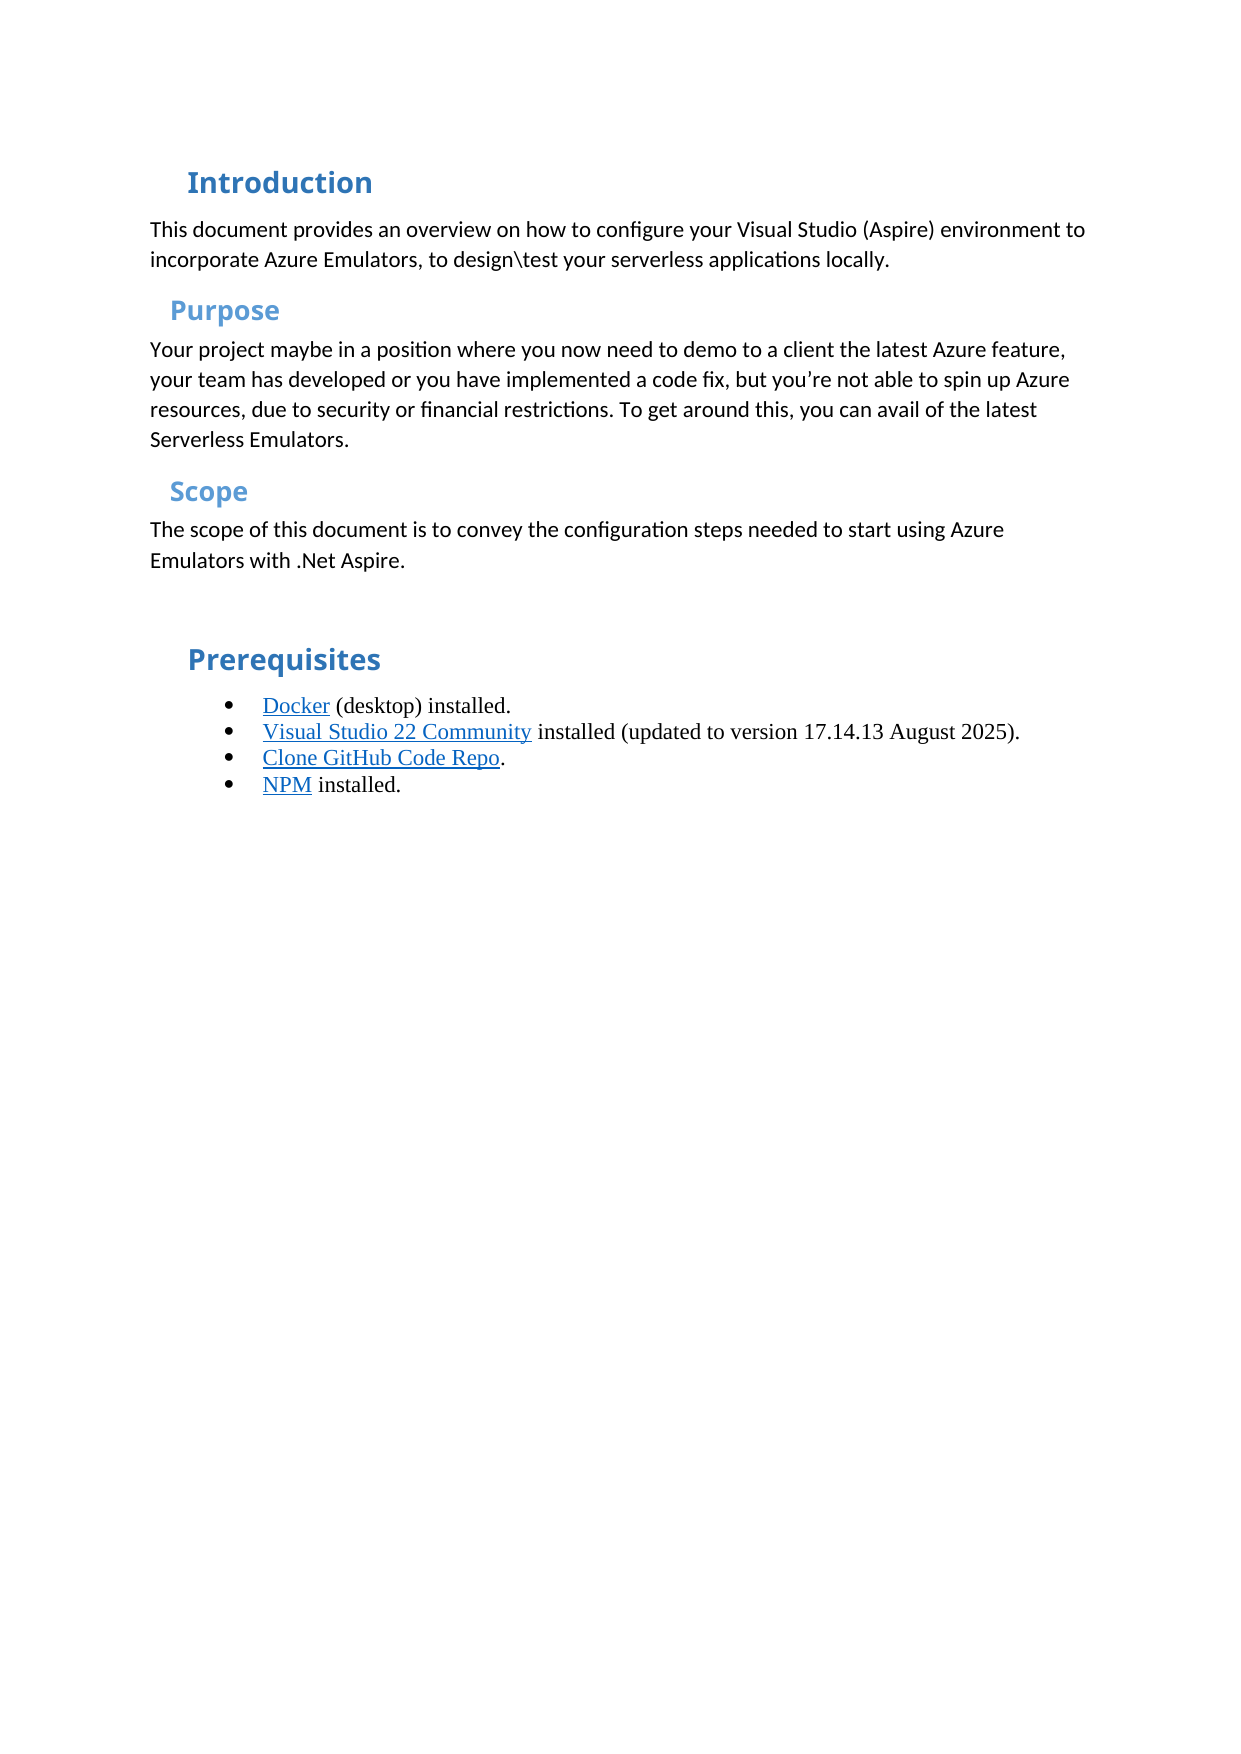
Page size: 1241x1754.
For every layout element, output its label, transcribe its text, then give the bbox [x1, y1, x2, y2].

subtitle Prerequisites [187, 639, 1090, 679]
list Docker (desktop) installed. [225, 692, 1090, 718]
list Visual Studio 22 Community installed (updated to version 17.14.13 August 2025). [225, 718, 1090, 744]
subtitle Introduction [187, 162, 1090, 202]
list NPM installed. [225, 771, 1090, 797]
subtitle Scope [169, 472, 1090, 509]
text This document provides an overview on how to configure your Visual Studio (Aspire) environment to incorporate Azure Emulators, to design\test your serverless applications locally. [150, 215, 1090, 273]
subtitle Purpose [169, 292, 1090, 329]
text Your project maybe in a position where you now need to demo to a client the latest Azure feature, your team has developed or you have implemented a code fix, but you’re not able to spin up Azure resources, due to security or financial restrictions. To get around this, you can avail of the latest Serverless Emulators. [150, 335, 1090, 453]
text The scope of this document is to convey the configuration steps needed to start using Azure Emulators with .Net Aspire. [150, 516, 1090, 574]
list Clone GitHub Code Repo. [225, 744, 1090, 771]
